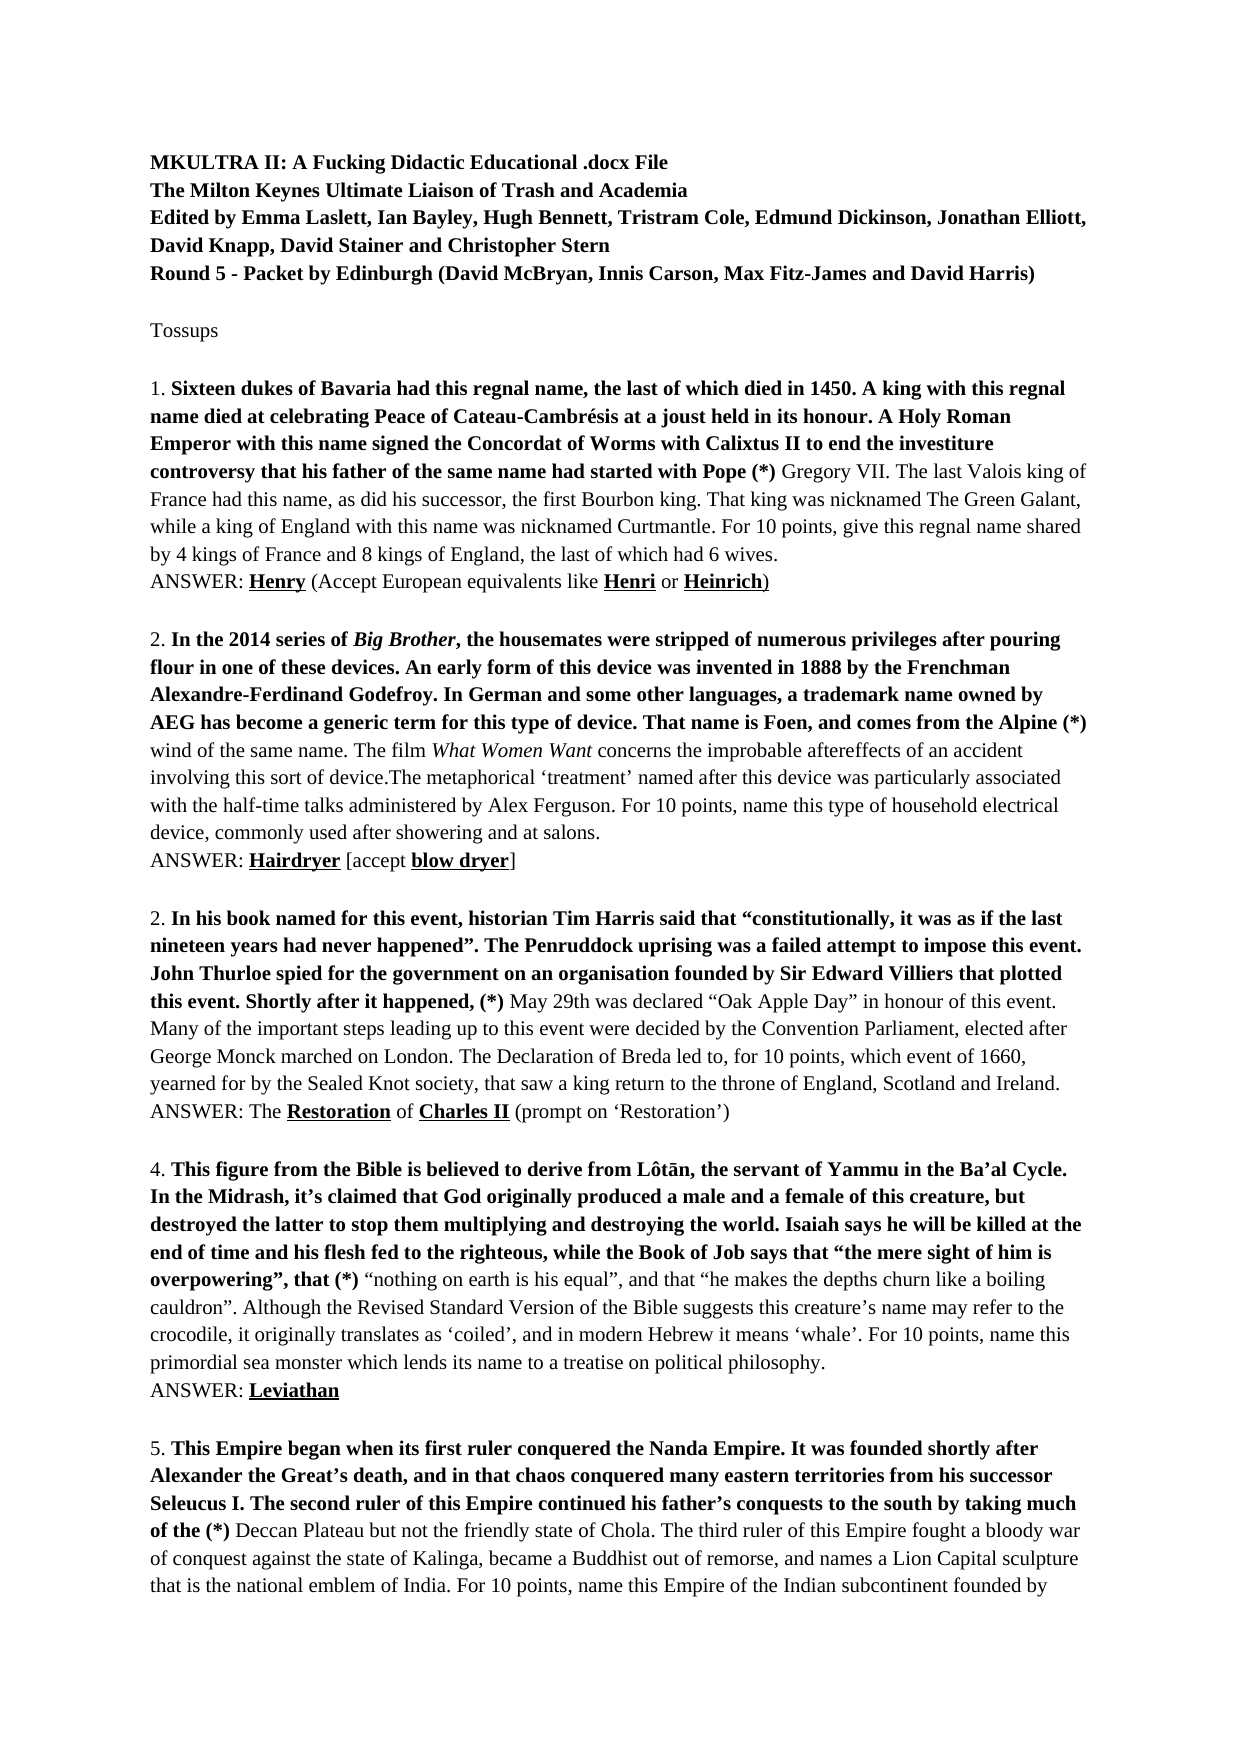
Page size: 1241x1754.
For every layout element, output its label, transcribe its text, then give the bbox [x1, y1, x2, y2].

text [150, 1435, 1090, 1597]
text MKULTRA II: A Fucking Didactic Educational .docx File [150, 150, 1090, 174]
text 2. In his book named for this event, historian Tim Harris said that “constitutionally, it was as if the last nineteen years had never happened”. The Penruddock uprising was a failed attempt to impose this event. John Thurloe spied for the government on an organisation founded by Sir Edward Villiers that plotted this event. Shortly after it happened, (*) May 29th was declared “Oak Apple Day” in honour of this event. Many of the important steps leading up to this event were decided by the Convention Parliament, elected after George Monck marched on London. The Declaration of Breda led to, for 10 points, which event of 1660, yearned for by the Sealed Knot society, that saw a king return to the throne of England, Scotland and Ireland. ANSWER: The Restoration of Charles II (prompt on ‘Restoration’) [150, 906, 1090, 1123]
text Tossups [150, 318, 1090, 342]
text 4. This figure from the Bible is believed to derive from Lôtān, the servant of Yammu in the Ba’al Cycle. In the Midrash, it’s claimed that God originally produced a male and a female of this creature, but destroyed the latter to stop them multiplying and destroying the world. Isaiah says he will be killed at the end of time and his flesh fed to the righteous, while the Book of Job says that “the mere sight of him is overpowering”, that (*) “nothing on earth is his equal”, and that “he makes the depths churn like a boiling cauldron”. Although the Revised Standard Version of the Bible suggests this creature’s name may refer to the crocodile, it originally translates as ‘coiled’, and in modern Hebrew it means ‘whale’. For 10 points, name this primordial sea monster which lends its name to a treatise on political philosophy. ANSWER: Leviathan [150, 1157, 1090, 1402]
text 1. Sixteen dukes of Bavaria had this regnal name, the last of which died in 1450. A king with this regnal name died at celebrating Peace of Cateau-Cambrésis at a joust held in its honour. A Holy Roman Emperor with this name signed the Concordat of Worms with Calixtus II to end the investiture controversy that his father of the same name had started with Pope (*) Gregory VII. The last Valois king of France had this name, as did his successor, the first Bourbon king. That king was nicknamed The Green Galant, while a king of England with this name was nicknamed Curtmantle. For 10 points, give this regnal name shared by 4 kings of France and 8 kings of England, the last of which had 6 wives. ANSWER: Henry (Accept European equivalents like Henri or Heinrich) [150, 376, 1090, 593]
text Round 5 - Packet by Edinburgh (David McBryan, Innis Carson, Max Fitz-James and David Harris) [150, 260, 1090, 284]
text 2. In the 2014 series of Big Brother, the housemates were stripped of numerous privileges after pouring flour in one of these devices. An early form of this device was invented in 1888 by the Frenchman Alexandre-Ferdinand Godefroy. In German and some other languages, a trademark name owned by AEG has become a generic term for this type of device. That name is Foen, and comes from the Alpine (*) wind of the same name. The film What Women Want concerns the improbable aftereffects of an accident involving this sort of device.The metaphorical ‘treatment’ named after this device was particularly associated with the half-time talks administered by Alex Ferguson. For 10 points, name this type of household electrical device, commonly used after showering and at salons. ANSWER: Hairdryer [accept blow dryer] [150, 627, 1090, 872]
text Edited by Emma Laslett, Ian Bayley, Hugh Bennett, Tristram Cole, Edmund Dickinson, Jonathan Elliott, David Knapp, David Stainer and Christopher Stern [150, 205, 1090, 257]
text The Milton Keynes Ultimate Liaison of Trash and Academia [150, 178, 1090, 202]
